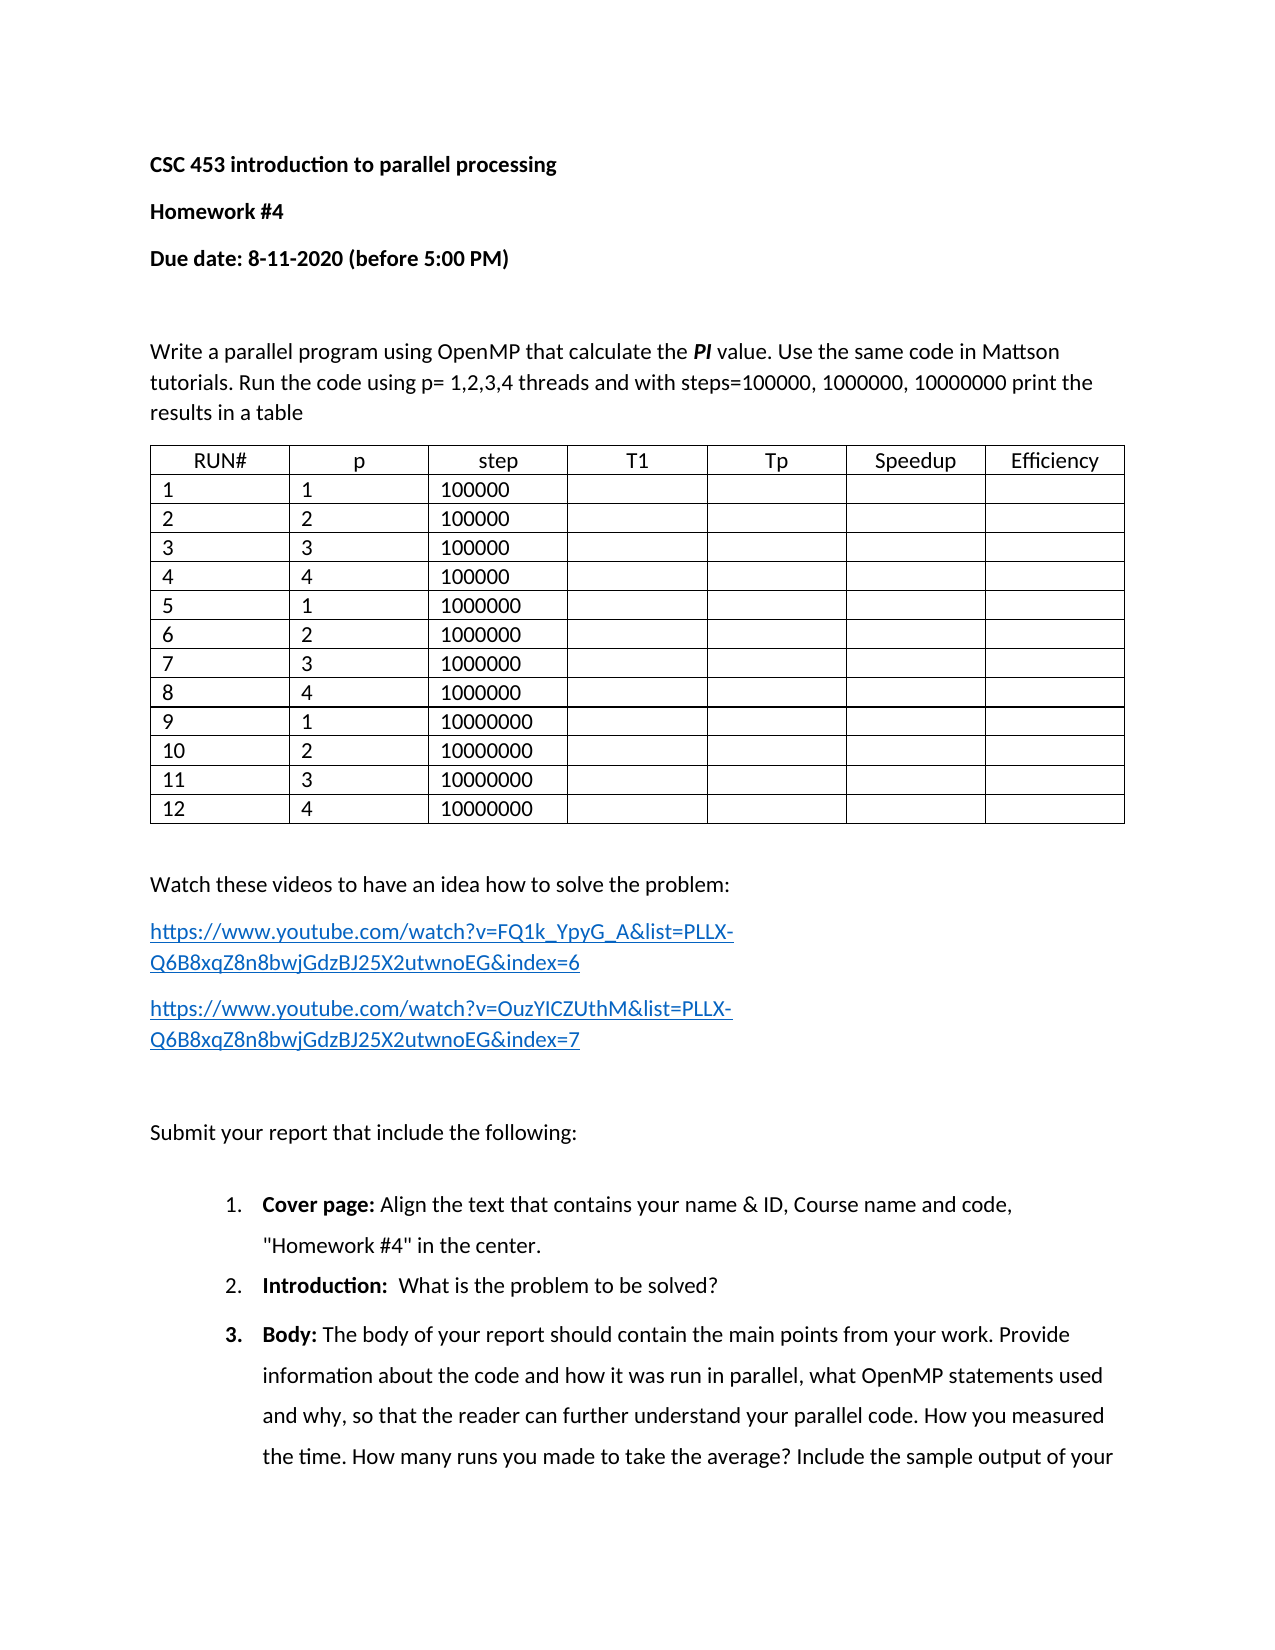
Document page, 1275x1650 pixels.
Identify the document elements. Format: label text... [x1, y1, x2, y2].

table_cell [708, 649, 846, 677]
text Homework #4 [150, 197, 1125, 225]
table_cell 9 [151, 708, 289, 735]
table_cell [986, 795, 1124, 823]
table_cell [708, 708, 846, 735]
table_cell [847, 504, 985, 532]
table_cell [986, 504, 1124, 532]
table_cell [847, 708, 985, 735]
table_cell [708, 533, 846, 561]
table_cell 10000000 [429, 795, 567, 823]
table_cell [986, 649, 1124, 677]
table_cell [708, 562, 846, 590]
text CSC 453 introduction to parallel processing [150, 150, 1125, 178]
table_cell 12 [151, 795, 289, 823]
table_cell [847, 620, 985, 648]
table_cell 100000 [429, 562, 567, 590]
table_cell [986, 708, 1124, 735]
list Introduction: What is the problem to be solved? [225, 1259, 1125, 1300]
table_cell [568, 475, 707, 503]
table_cell [847, 678, 985, 706]
table_cell [708, 678, 846, 706]
table_header Efficiency [986, 446, 1124, 474]
table_cell 1000000 [429, 591, 567, 619]
table_cell 8 [151, 678, 289, 706]
table_cell 2 [290, 620, 428, 648]
table_cell 100000 [429, 504, 567, 532]
table_cell [568, 795, 707, 823]
table_cell 3 [151, 533, 289, 561]
table_cell 10 [151, 736, 289, 764]
table_cell 10000000 [429, 736, 567, 764]
table_cell [708, 766, 846, 793]
table_cell [568, 736, 707, 764]
table_cell [986, 562, 1124, 590]
table_cell 4 [290, 795, 428, 823]
table_cell 1000000 [429, 620, 567, 648]
table_cell [986, 591, 1124, 619]
table_cell 3 [290, 766, 428, 793]
table_cell [708, 795, 846, 823]
table_cell 2 [151, 504, 289, 532]
table_cell 4 [290, 678, 428, 706]
table_cell [986, 533, 1124, 561]
table_cell 1000000 [429, 678, 567, 706]
table_header Speedup [847, 446, 985, 474]
text Due date: 8-11-2020 (before 5:00 PM) [150, 244, 1125, 272]
table_cell [708, 620, 846, 648]
table_cell [568, 533, 707, 561]
table_cell [708, 736, 846, 764]
table_cell [986, 766, 1124, 793]
table_header step [429, 446, 567, 474]
text Submit your report that include the following: [150, 1118, 1125, 1146]
table_cell 1 [290, 591, 428, 619]
table_cell 1 [151, 475, 289, 503]
table_cell 10000000 [429, 708, 567, 735]
table_cell [986, 678, 1124, 706]
table_cell [568, 591, 707, 619]
text https://www.youtube.com/watch?v=FQ1k_YpyG_A&list=PLLX-Q6B8xqZ8n8bwjGdzBJ25X2utwnoEG&index=6 [150, 917, 1125, 976]
table_cell [708, 475, 846, 503]
table_cell [847, 591, 985, 619]
text https://www.youtube.com/watch?v=OuzYICZUthM&list=PLLX-Q6B8xqZ8n8bwjGdzBJ25X2utwnoEG&index=7 [150, 994, 1125, 1053]
table_cell 4 [151, 562, 289, 590]
table_cell [568, 504, 707, 532]
table_cell [568, 678, 707, 706]
table_header Tp [708, 446, 846, 474]
table_cell [847, 766, 985, 793]
table_cell 2 [290, 504, 428, 532]
table_header p [290, 446, 428, 474]
table_header T1 [568, 446, 707, 474]
table_cell [847, 795, 985, 823]
table_cell 3 [290, 649, 428, 677]
table_cell [986, 620, 1124, 648]
table_cell 1 [290, 708, 428, 735]
table_cell 2 [290, 736, 428, 764]
table_cell 100000 [429, 475, 567, 503]
table_cell 11 [151, 766, 289, 793]
table_cell 4 [290, 562, 428, 590]
table_cell [568, 708, 707, 735]
list Cover page: Align the text that contains your name & ID, Course name and code, "Homework #4" in the center. [225, 1178, 1125, 1259]
table_header RUN# [151, 446, 289, 474]
table_cell [847, 562, 985, 590]
table_cell [568, 649, 707, 677]
table_cell [847, 649, 985, 677]
table_cell [986, 475, 1124, 503]
table_cell 10000000 [429, 766, 567, 793]
text Write a parallel program using OpenMP that calculate the PI value. Use the same code in Mattson tutorials. Run the code using p= 1,2,3,4 threads and with steps=100000, 1000000, 10000000 print the results in a table [150, 337, 1125, 426]
table_cell [708, 591, 846, 619]
table_cell 1000000 [429, 649, 567, 677]
table_cell [568, 562, 707, 590]
table_cell 7 [151, 649, 289, 677]
table_cell [986, 736, 1124, 764]
table_cell 6 [151, 620, 289, 648]
table_cell [847, 475, 985, 503]
table_cell [708, 504, 846, 532]
table_cell [847, 533, 985, 561]
text Watch these videos to have an idea how to solve the problem: [150, 871, 1125, 898]
table_cell 5 [151, 591, 289, 619]
table_cell [568, 766, 707, 793]
table_cell 1 [290, 475, 428, 503]
table_cell [568, 620, 707, 648]
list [225, 1307, 1125, 1470]
table_cell 3 [290, 533, 428, 561]
table_cell [847, 736, 985, 764]
table_cell 100000 [429, 533, 567, 561]
